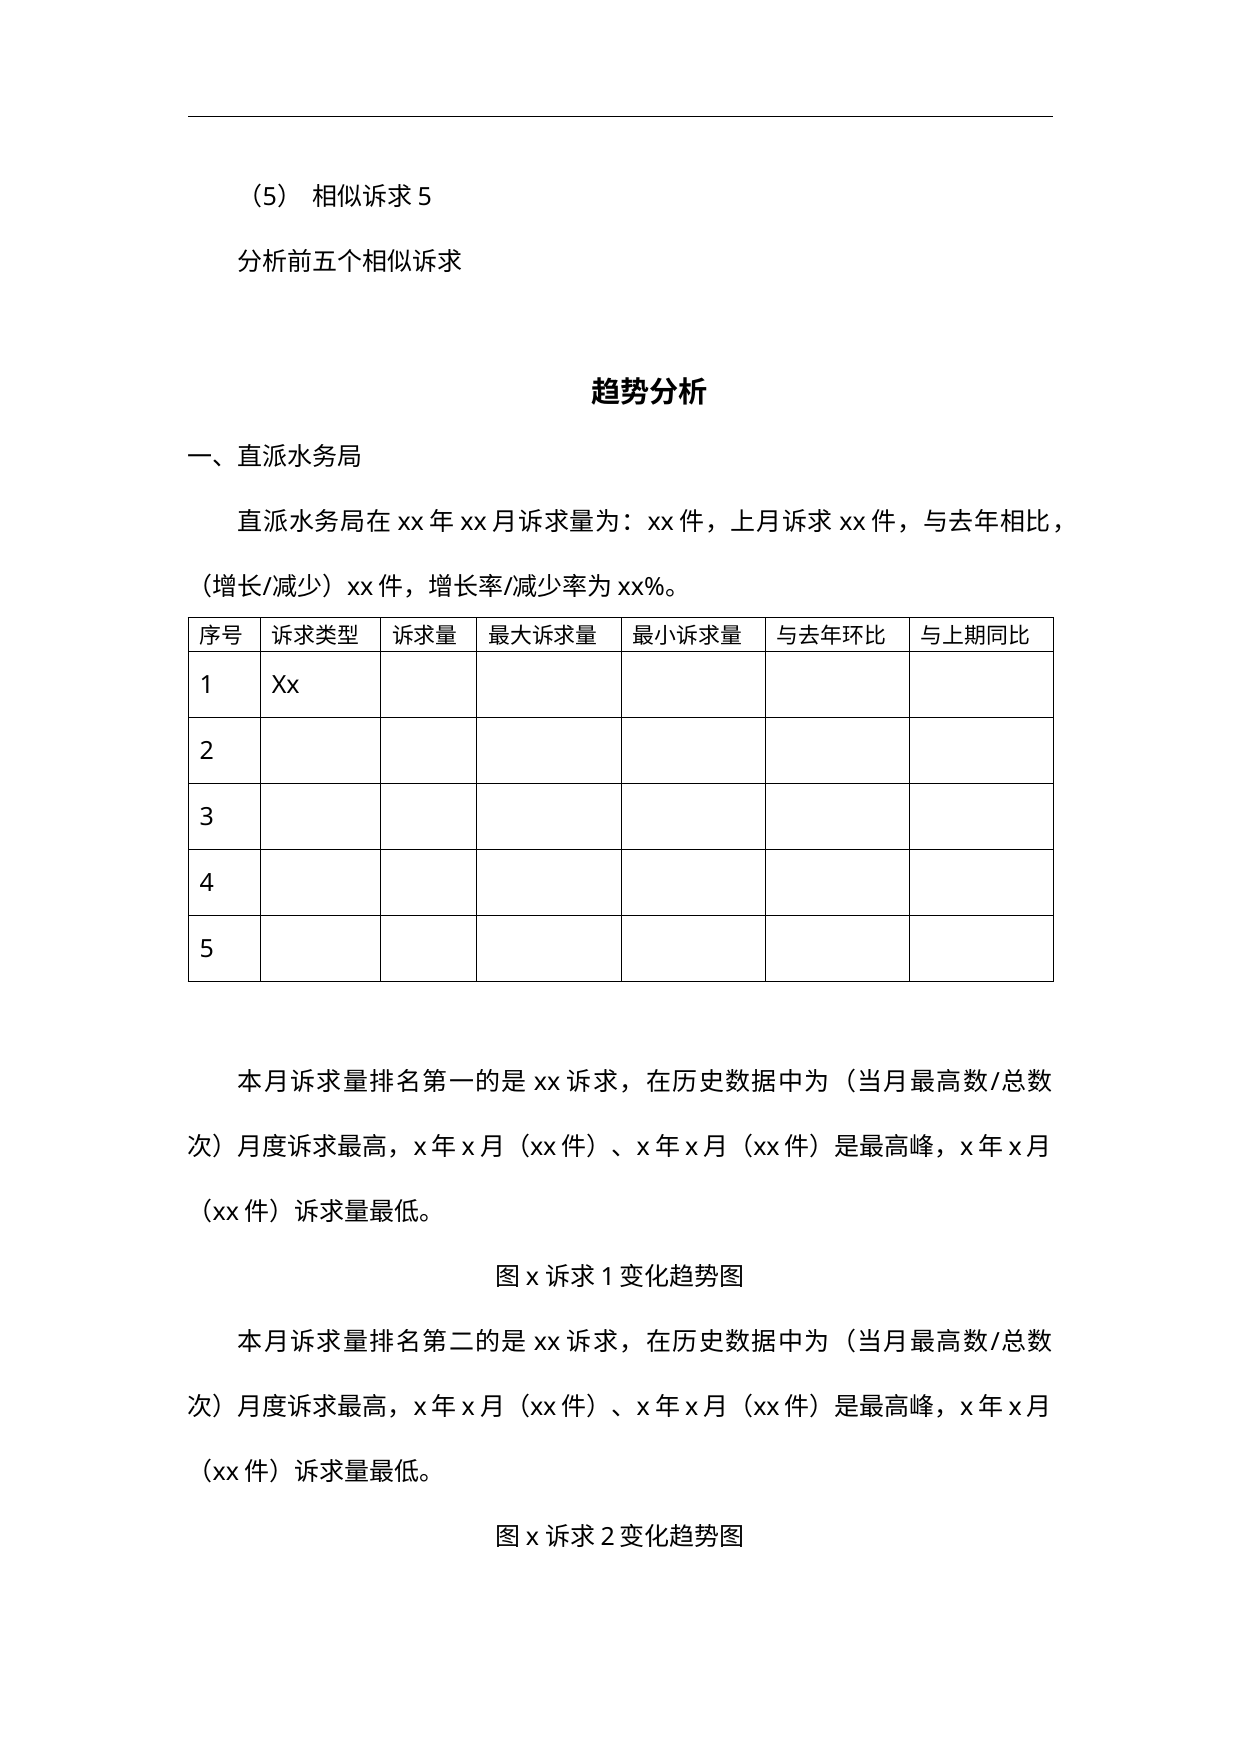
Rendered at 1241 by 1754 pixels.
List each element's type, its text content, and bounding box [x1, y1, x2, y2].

table_cell [622, 784, 765, 849]
table_cell 4 [189, 850, 260, 915]
table_header 序号 [189, 618, 260, 651]
table_cell [622, 850, 765, 915]
table_cell [766, 850, 909, 915]
table_cell [381, 850, 476, 915]
table_cell [477, 652, 621, 717]
table_cell [910, 916, 1053, 981]
table_cell [622, 718, 765, 783]
table_cell [910, 850, 1053, 915]
table_cell [766, 916, 909, 981]
text 分析前五个相似诉求 [187, 227, 1053, 292]
table_cell [766, 652, 909, 717]
text 本月诉求量排名第二的是xx诉求，在历史数据中为（当月最高数/总数次）月度诉求最高，x年x月（xx件）、x年x月（xx件）是最高峰，x年x月（xx件）诉求量最低。 [187, 1307, 1053, 1502]
table_header 与去年环比 [766, 618, 909, 651]
table_cell Xx [261, 652, 380, 717]
table_cell [477, 916, 621, 981]
table_cell [622, 916, 765, 981]
table_cell [261, 784, 380, 849]
table_cell [381, 784, 476, 849]
table_cell [261, 850, 380, 915]
table_cell 3 [189, 784, 260, 849]
table_cell 5 [189, 916, 260, 981]
list 相似诉求5 [237, 162, 1053, 227]
text 图x 诉求2变化趋势图 [187, 1502, 1053, 1567]
table_cell [261, 916, 380, 981]
table_cell [622, 652, 765, 717]
text 图x 诉求1变化趋势图 [187, 1242, 1053, 1307]
table_cell [910, 784, 1053, 849]
table_header 诉求类型 [261, 618, 380, 651]
table_cell [766, 784, 909, 849]
table_cell [766, 718, 909, 783]
text 一、直派水务局 [187, 422, 1053, 487]
table_header 与上期同比 [910, 618, 1053, 651]
table_cell [477, 718, 621, 783]
text 本月诉求量排名第一的是xx诉求，在历史数据中为（当月最高数/总数次）月度诉求最高，x年x月（xx件）、x年x月（xx件）是最高峰，x年x月（xx件）诉求量最低。 [187, 1047, 1053, 1242]
table_header 最小诉求量 [622, 618, 765, 651]
table_cell [477, 784, 621, 849]
table_cell [381, 916, 476, 981]
table_cell [910, 718, 1053, 783]
table_cell [910, 652, 1053, 717]
table_header 诉求量 [381, 618, 476, 651]
table_cell 1 [189, 652, 260, 717]
table_cell [381, 718, 476, 783]
text 直派水务局在xx年xx月诉求量为：xx件，上月诉求xx件，与去年相比，（增长/减少）xx件，增长率/减少率为xx%。 [187, 487, 1053, 617]
table_header 最大诉求量 [477, 618, 621, 651]
text 趋势分析 [187, 357, 1053, 422]
table_cell 2 [189, 718, 260, 783]
table_cell [477, 850, 621, 915]
table_cell [261, 718, 380, 783]
table_cell [381, 652, 476, 717]
